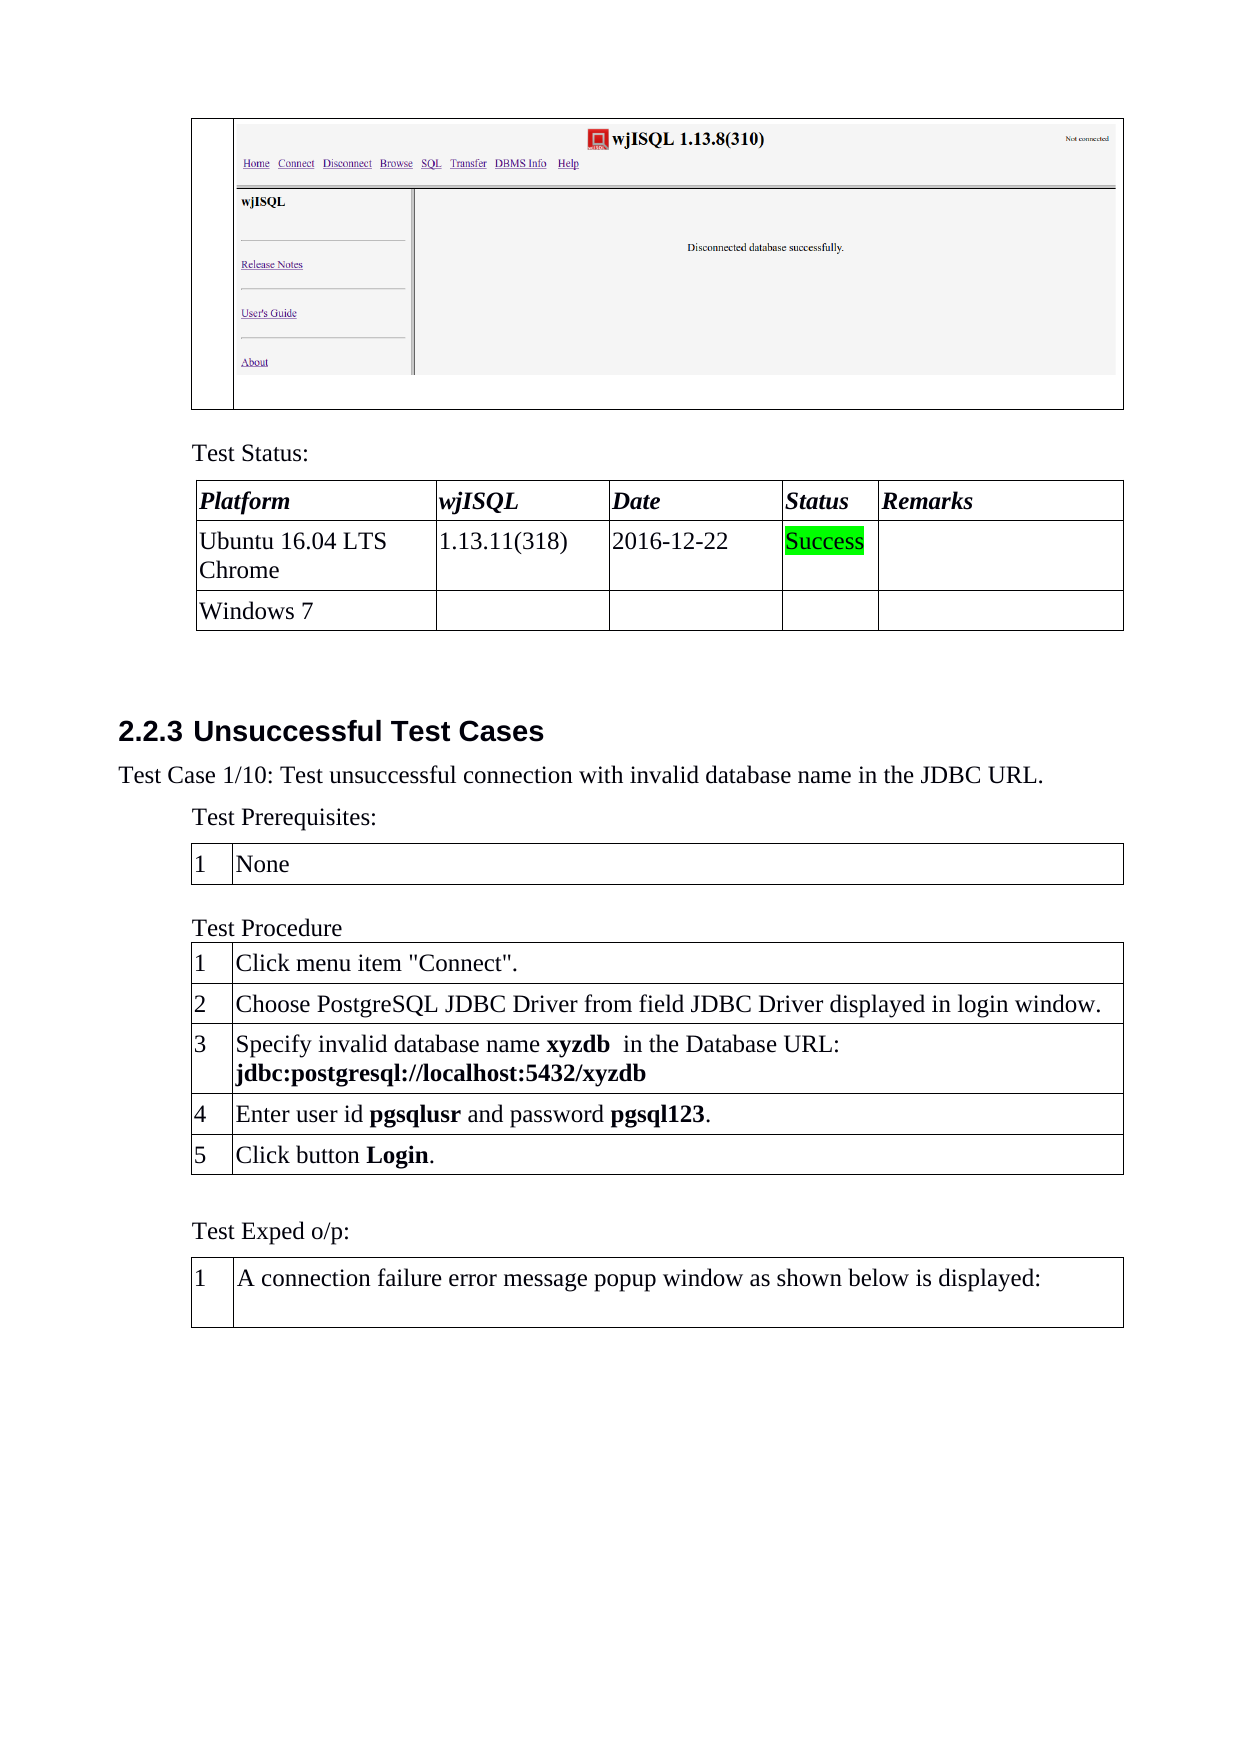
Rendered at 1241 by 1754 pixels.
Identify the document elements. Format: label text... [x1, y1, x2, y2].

table_cell 1.13.11(318) [437, 521, 609, 590]
table_cell 3 [192, 1024, 232, 1093]
table_cell Choose PostgreSQL JDBC Driver from field JDBC Driver displayed in login window. [233, 984, 1123, 1023]
subtitle Unsuccessful Test Cases [118, 714, 1122, 748]
text Test Procedure [118, 913, 1122, 942]
table_cell 2016-12-22 [610, 521, 782, 590]
text Test Case 1/10: Test unsuccessful connection with invalid database name in the JDBC URL. [118, 761, 1122, 789]
table_header Platform [197, 481, 436, 520]
table_cell [610, 591, 782, 630]
table_cell 4 [192, 1094, 232, 1133]
text Test Exped o/p: [118, 1216, 1122, 1245]
table_cell [879, 521, 1123, 590]
table_header Click menu item "Connect". [233, 943, 1123, 982]
picture [236, 124, 1116, 375]
text Test Status: [118, 438, 1122, 467]
table_cell Success [783, 521, 878, 590]
table_cell [437, 591, 609, 630]
table_header Date [610, 481, 782, 520]
table_header 1 [192, 943, 232, 982]
table_cell Ubuntu 16.04 LTS Chrome [197, 521, 436, 590]
table_header wjISQL [437, 481, 609, 520]
table_cell Windows 7 [197, 591, 436, 630]
table_cell 2 [192, 984, 232, 1023]
text Test Prerequisites: [118, 802, 1122, 831]
table_header 1 [192, 844, 232, 884]
table_header 1 [192, 119, 233, 409]
table_cell Specify invalid database name xyzdb in the Database URL: jdbc:postgresql://localhost:5432/xyzdb [233, 1024, 1123, 1093]
table_cell [783, 591, 878, 630]
table_header None [233, 844, 1123, 884]
table_cell 5 [192, 1135, 232, 1174]
table_cell Enter user id pgsqlusr and password pgsql123. [233, 1094, 1123, 1133]
table_cell [879, 591, 1123, 630]
table_header Remarks [879, 481, 1123, 520]
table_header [234, 1258, 1123, 1327]
table_cell Click button Login. [233, 1135, 1123, 1174]
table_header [234, 119, 1123, 409]
table_header Status [783, 481, 878, 520]
table_header 1 [192, 1258, 233, 1327]
